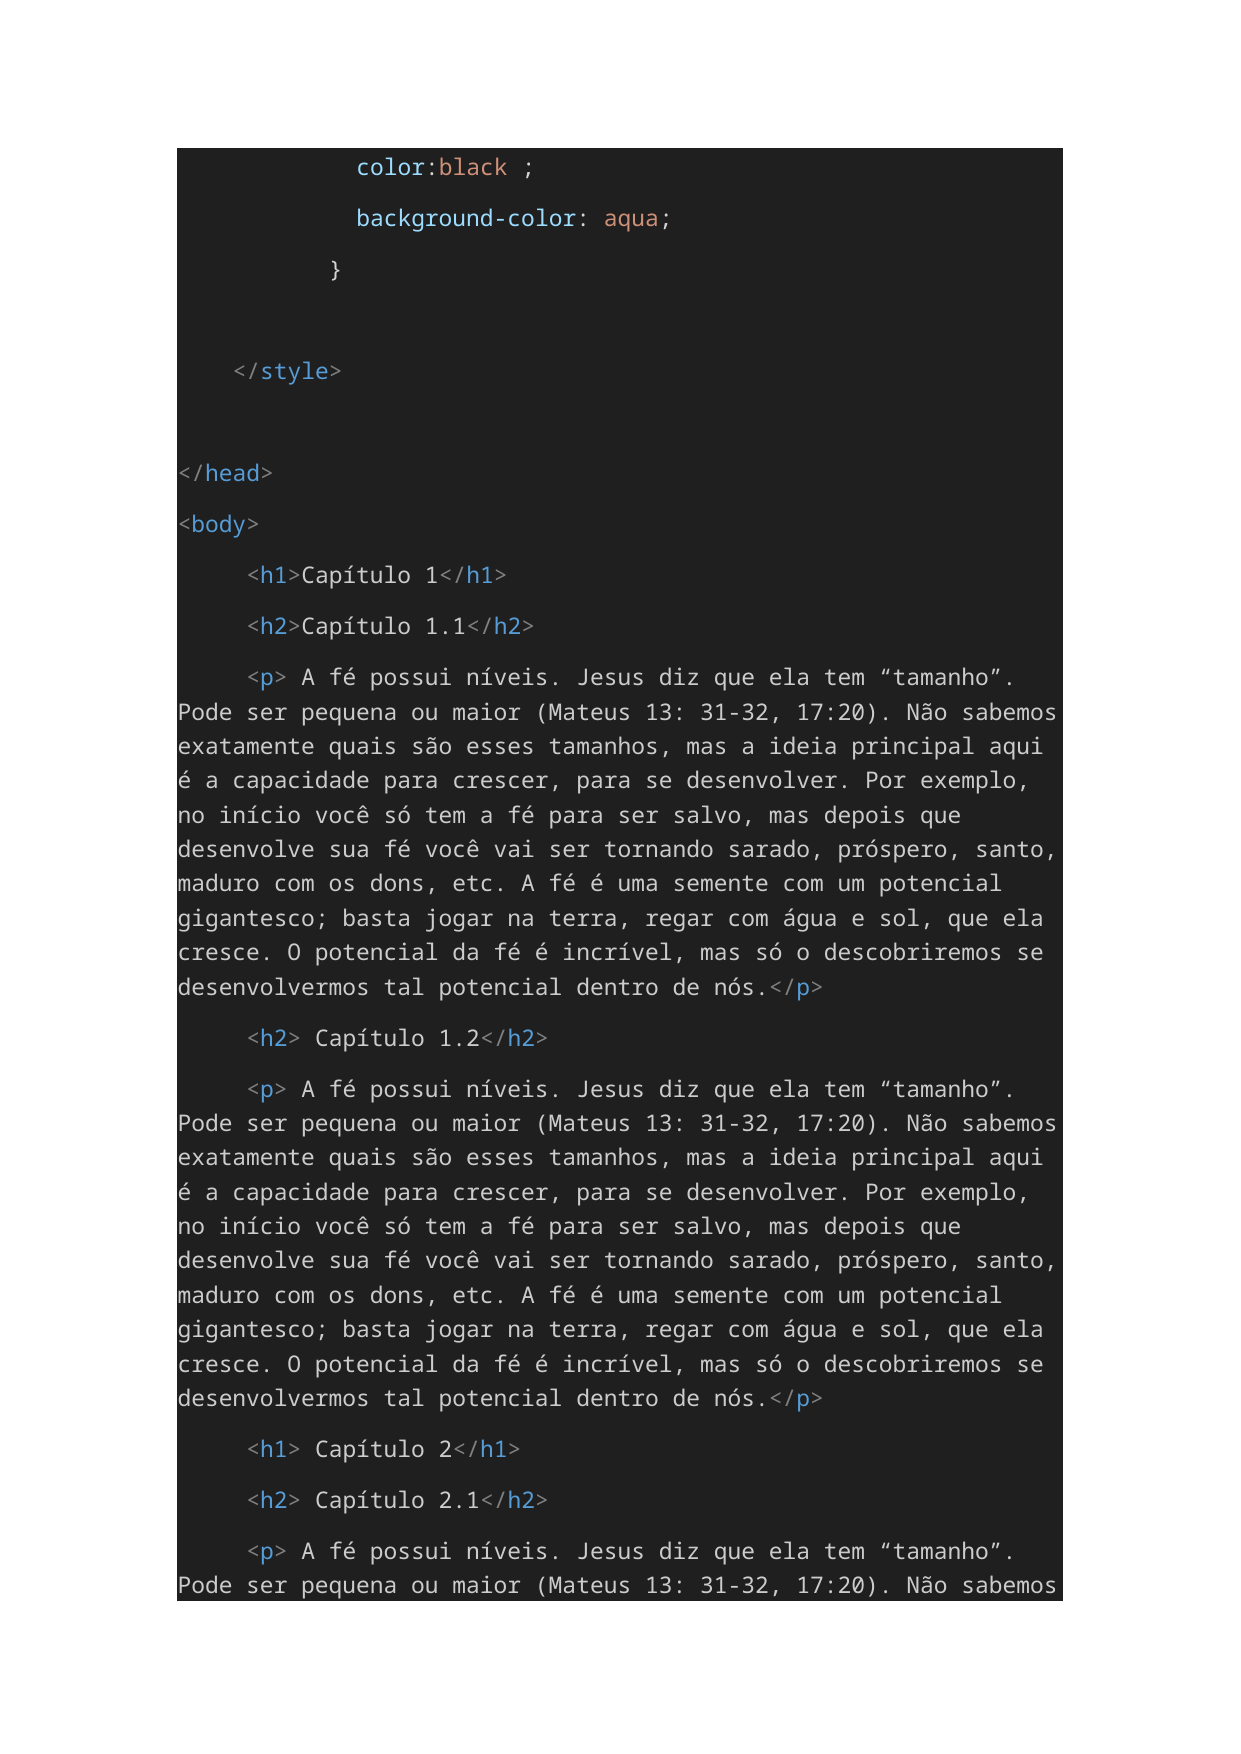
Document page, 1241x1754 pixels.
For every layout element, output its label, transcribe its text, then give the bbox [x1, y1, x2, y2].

text <h1>Capítulo 1</h1> [177, 556, 1063, 590]
text </head> [177, 454, 1063, 488]
text color:black ; [177, 148, 1063, 182]
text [177, 1532, 1063, 1601]
text <body> [177, 505, 1063, 539]
text background-color: aqua; [177, 199, 1063, 233]
text <h2> Capítulo 1.2</h2> [177, 1018, 1063, 1053]
text <h2> Capítulo 2.1</h2> [177, 1481, 1063, 1515]
text } [177, 250, 1063, 284]
text </style> [177, 352, 1063, 386]
text <h1> Capítulo 2</h1> [177, 1430, 1063, 1464]
text <h2>Capítulo 1.1</h2> [177, 607, 1063, 641]
